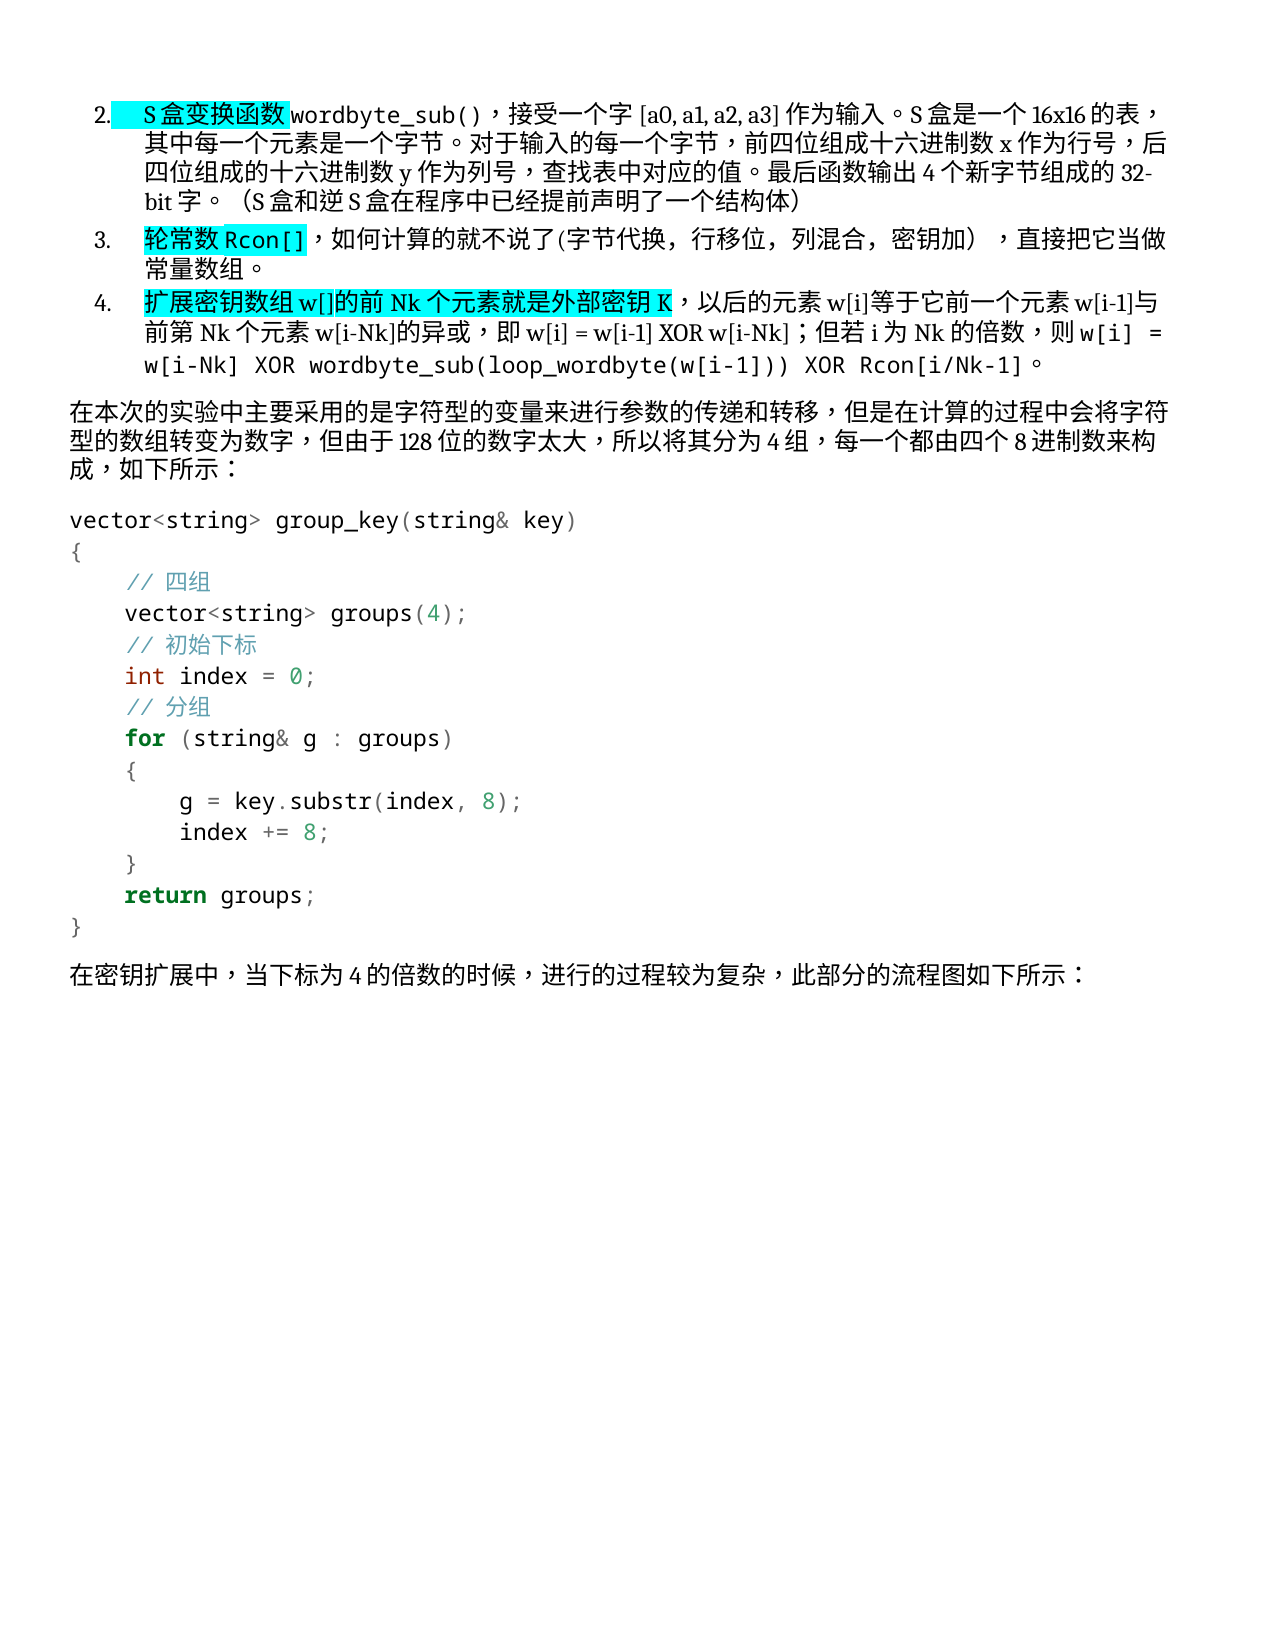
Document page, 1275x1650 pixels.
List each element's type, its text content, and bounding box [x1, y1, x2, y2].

text 在密钥扩展中，当下标为4的倍数的时候，进行的过程较为复杂，此部分的流程图如下所示： [69, 962, 1176, 991]
list 扩展密钥数组w[]的前 Nk 个元素就是外部密钥 K，以后的元素w[i]等于它前一个元素w[i-1]与前第 Nk 个元素w[i-Nk]的异或，即w[i] = w[i-1] XOR w[i-Nk]；但若 i 为 Nk 的倍数，则w[i] = w[i-Nk] XOR wordbyte_sub(loop_wordbyte(w[i-1])) XOR Rcon[i/Nk-1]。 [94, 289, 1176, 380]
text 在本次的实验中主要采用的是字符型的变量来进行参数的传递和转移，但是在计算的过程中会将字符型的数组转变为数字，但由于128位的数字太大，所以将其分为4组，每一个都由四个8进制数来构成，如下所示： [69, 399, 1176, 485]
list S盒变换函数wordbyte_sub()，接受一个字 [a0, a1, a2, a3] 作为输入。S盒是一个16x16的表，其中每一个元素是一个字节。对于输入的每一个字节，前四位组成十六进制数 x 作为行号，后四位组成的十六进制数 y 作为列号，查找表中对应的值。最后函数输出 4 个新字节组成的 32-bit 字。（S盒和逆S盒在程序中已经提前声明了一个结构体） [94, 99, 1176, 216]
text vector<string> group_key(string& key) { // 四组 vector<string> groups(4); // 初始下标 int index = 0; // 分组 for (string& g : groups) { g = key.substr(index, 8); index += 8; } return groups; } [69, 504, 1176, 941]
list 轮常数Rcon[]，如何计算的就不说了(字节代换，行移位，列混合，密钥加），直接把它当做常量数组。 [94, 220, 1176, 285]
